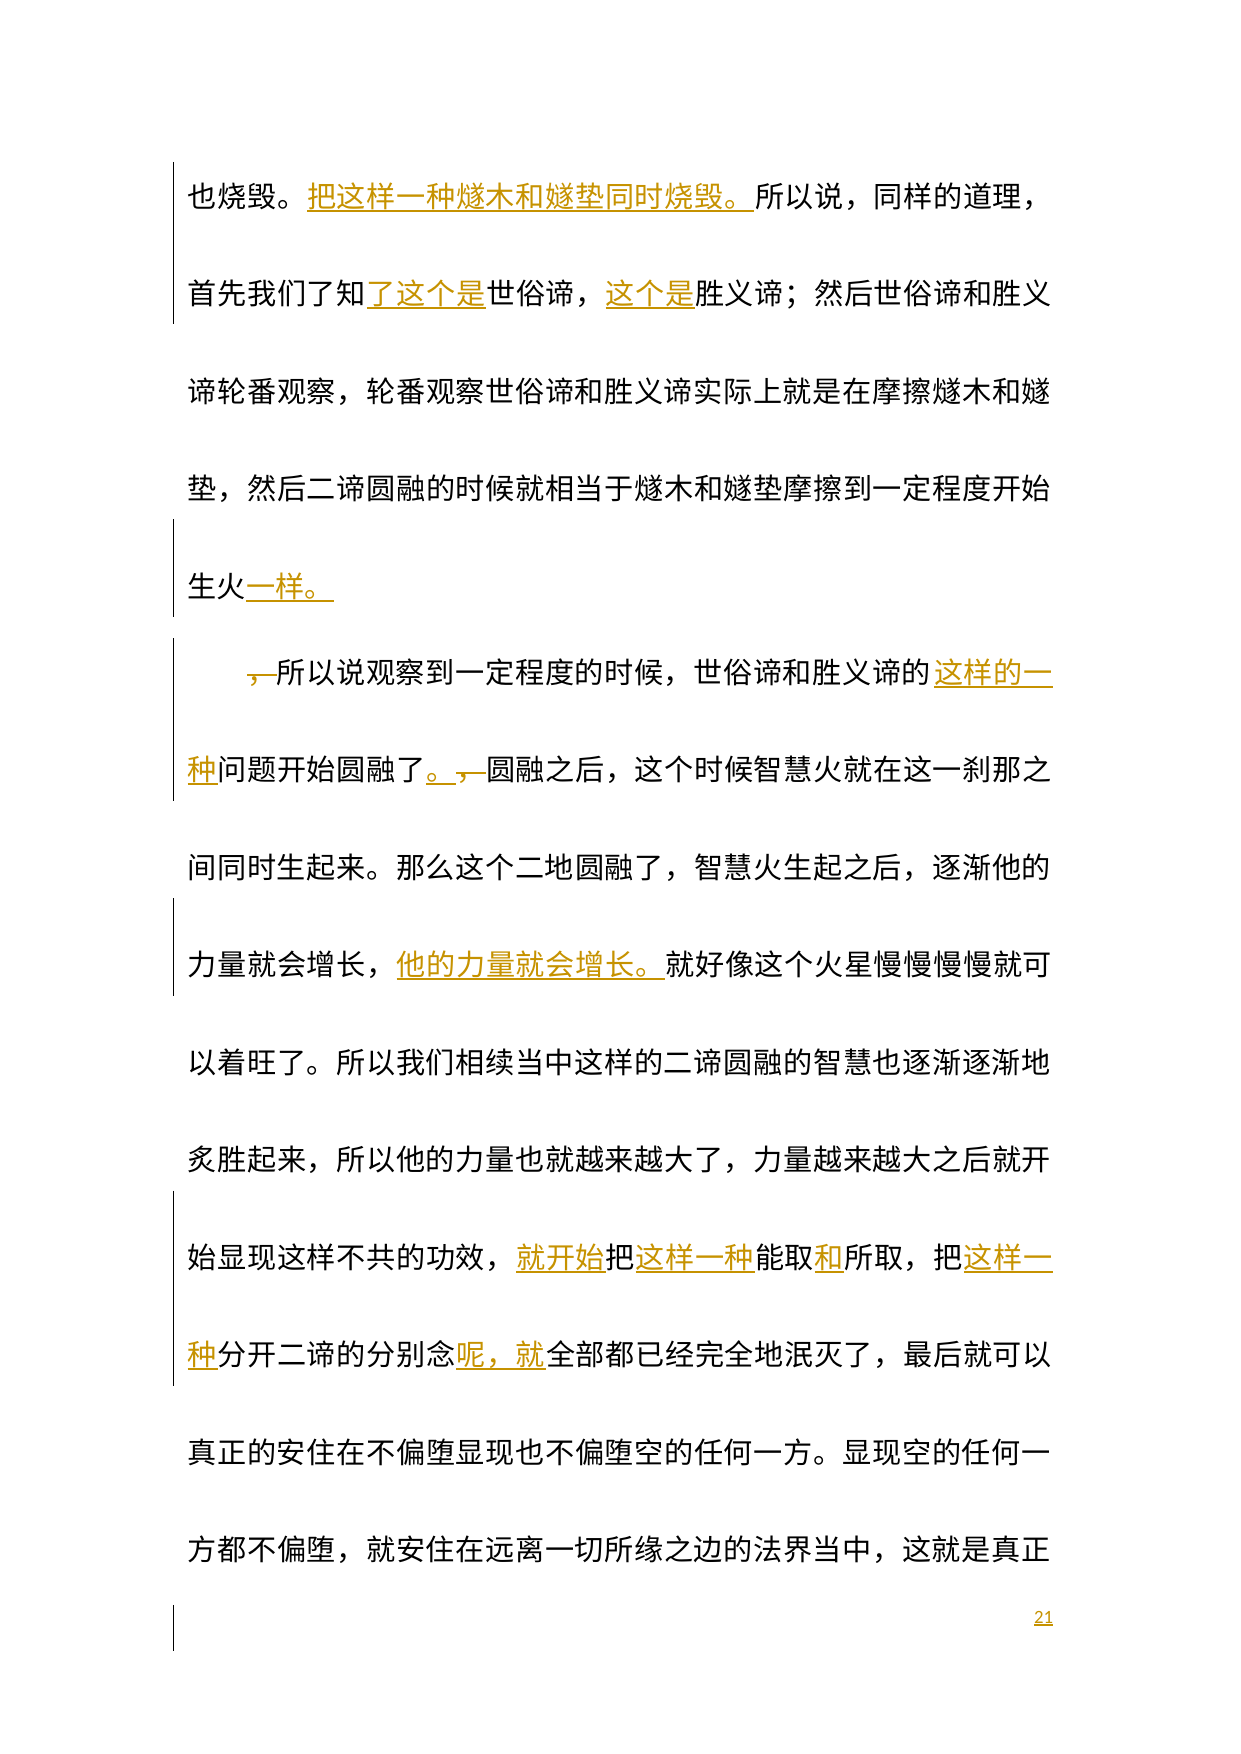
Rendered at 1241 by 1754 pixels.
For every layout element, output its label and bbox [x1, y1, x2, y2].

text [187, 638, 1053, 1581]
text [187, 162, 1053, 617]
